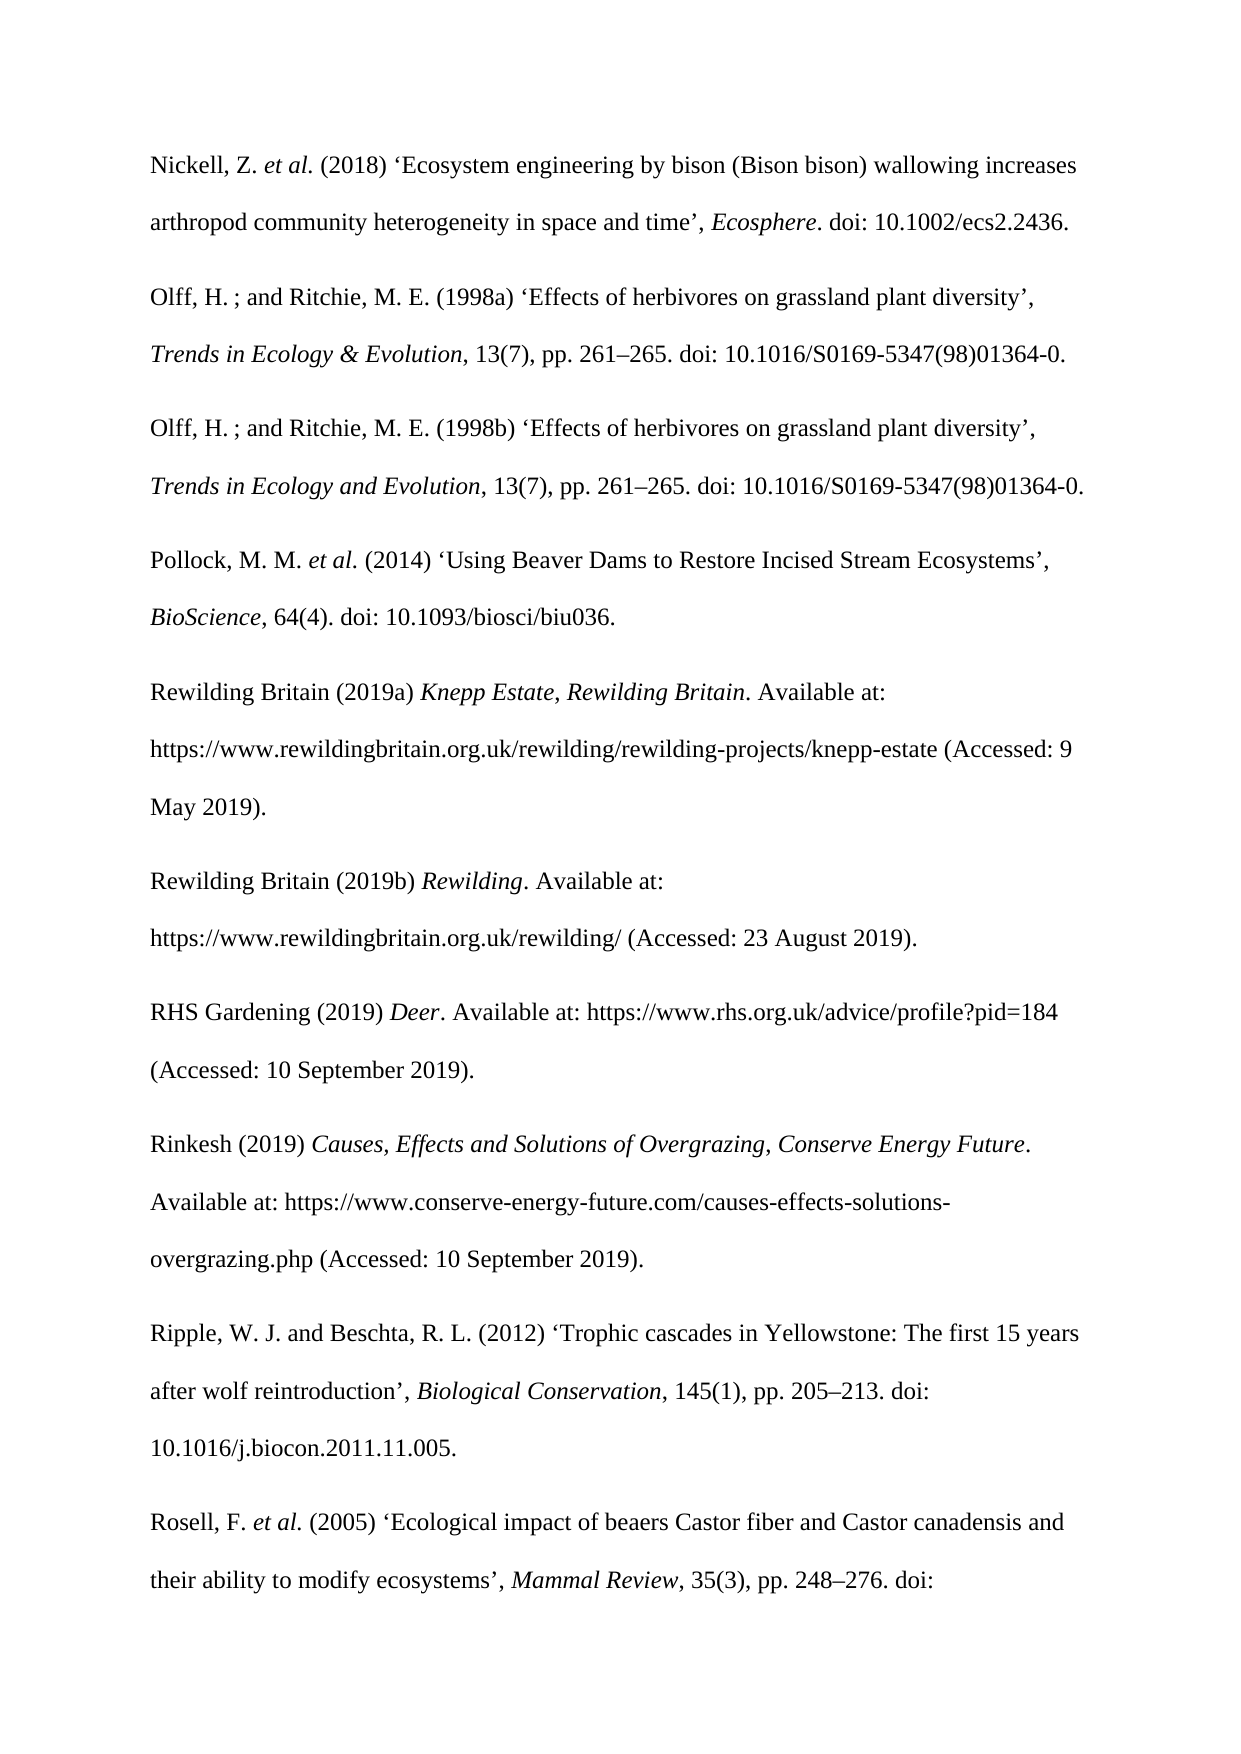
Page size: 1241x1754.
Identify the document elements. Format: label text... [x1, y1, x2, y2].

text RHS Gardening (2019) Deer. Available at: https://www.rhs.org.uk/advice/profile?pid=184 (Accessed: 10 September 2019). [150, 997, 1090, 1084]
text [150, 1507, 1090, 1594]
text Rewilding Britain (2019b) Rewilding. Available at: https://www.rewildingbritain.org.uk/rewilding/ (Accessed: 23 August 2019). [150, 866, 1090, 952]
text Rinkesh (2019) Causes, Effects and Solutions of Overgrazing, Conserve Energy Future. Available at: https://www.conserve-energy-future.com/causes-effects-solutions-overgrazing.php (Accessed: 10 September 2019). [150, 1129, 1090, 1273]
text Pollock, M. M. et al. (2014) ‘Using Beaver Dams to Restore Incised Stream Ecosystems’, BioScience, 64(4). doi: 10.1093/biosci/biu036. [150, 545, 1090, 631]
text Olff, H. ; and Ritchie, M. E. (1998b) ‘Effects of herbivores on grassland plant diversity’, Trends in Ecology and Evolution, 13(7), pp. 261–265. doi: 10.1016/S0169-5347(98)01364-0. [150, 413, 1090, 499]
text Olff, H. ; and Ritchie, M. E. (1998a) ‘Effects of herbivores on grassland plant diversity’, Trends in Ecology & Evolution, 13(7), pp. 261–265. doi: 10.1016/S0169-5347(98)01364-0. [150, 282, 1090, 368]
text Nickell, Z. et al. (2018) ‘Ecosystem engineering by bison (Bison bison) wallowing increases arthropod community heterogeneity in space and time’, Ecosphere. doi: 10.1002/ecs2.2436. [150, 150, 1090, 236]
text Ripple, W. J. and Beschta, R. L. (2012) ‘Trophic cascades in Yellowstone: The first 15 years after wolf reintroduction’, Biological Conservation, 145(1), pp. 205–213. doi: 10.1016/j.biocon.2011.11.005. [150, 1318, 1090, 1462]
text Rewilding Britain (2019a) Knepp Estate, Rewilding Britain. Available at: https://www.rewildingbritain.org.uk/rewilding/rewilding-projects/knepp-estate (Accessed: 9 May 2019). [150, 677, 1090, 820]
